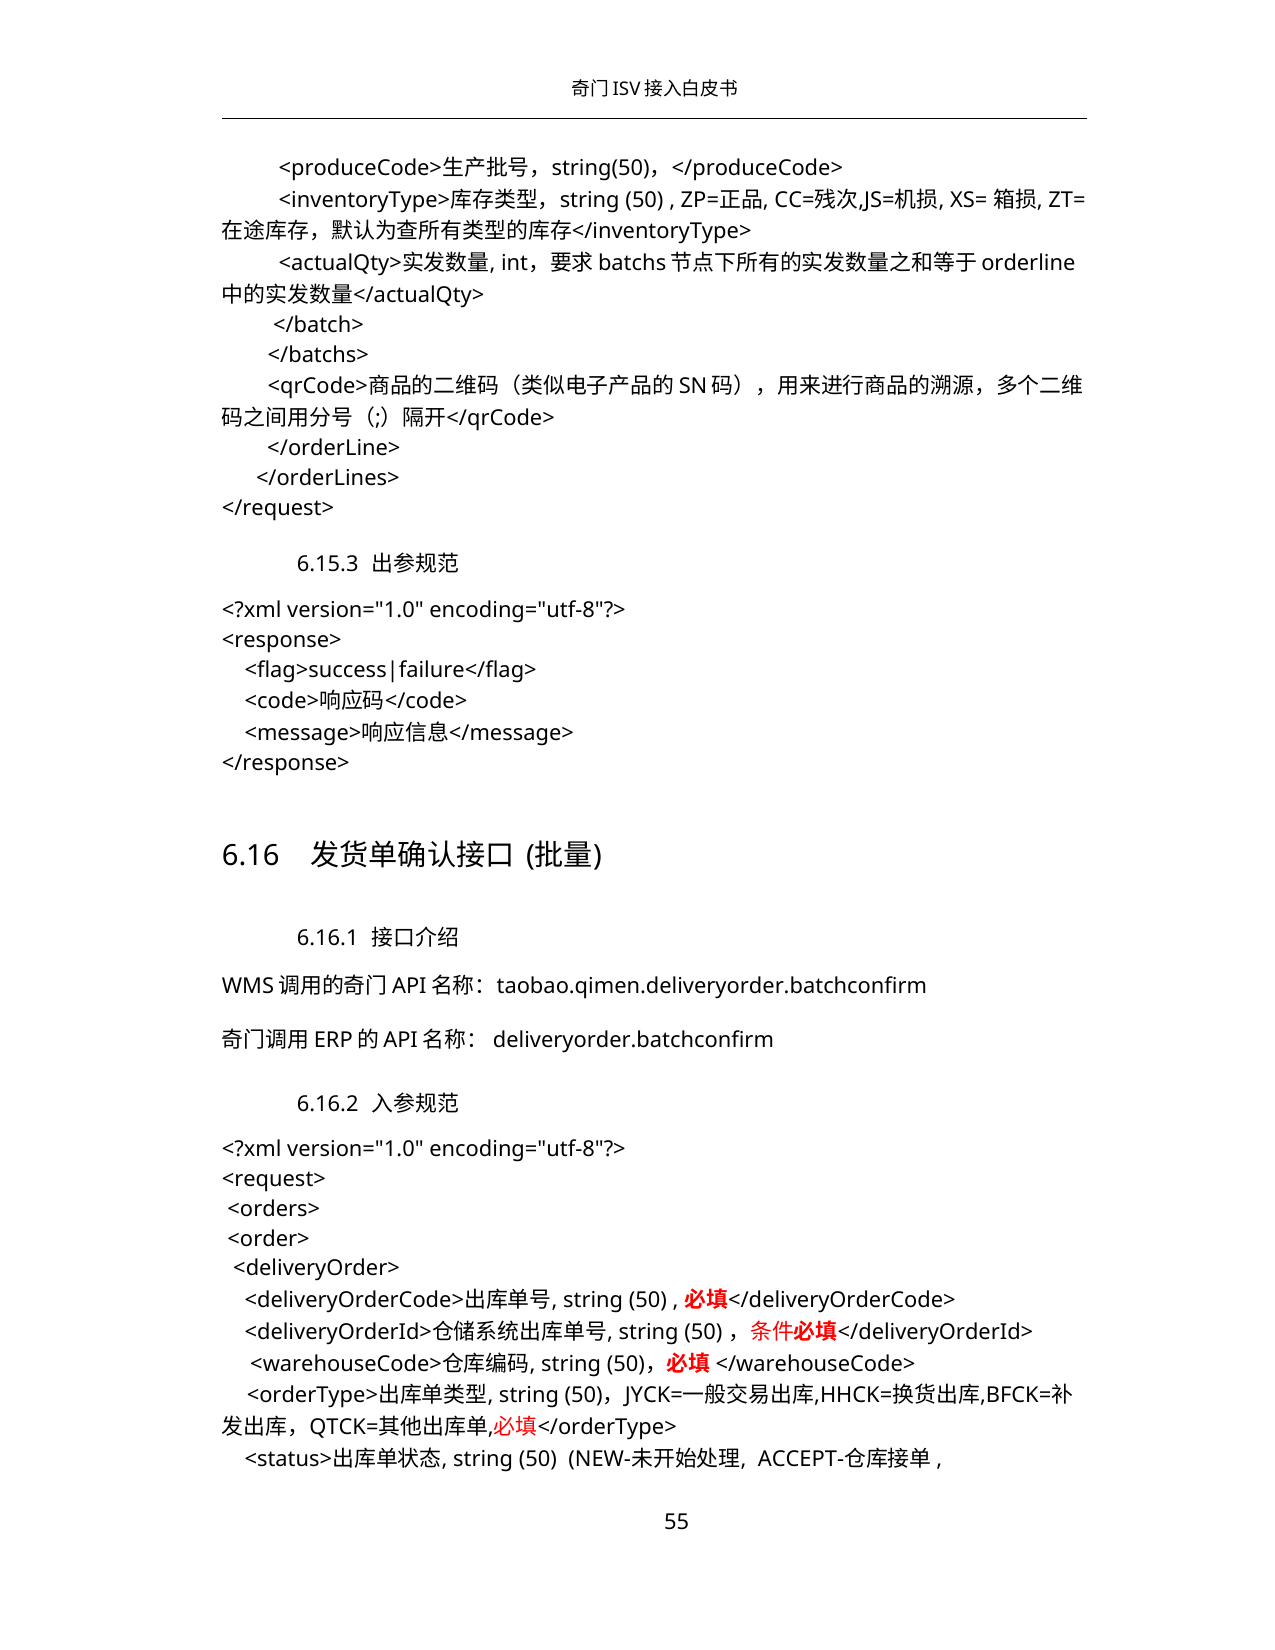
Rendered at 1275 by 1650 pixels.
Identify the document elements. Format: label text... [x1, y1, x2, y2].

text <warehouseCode>仓库编码, string (50)，必填 </warehouseCode> [222, 1346, 1087, 1377]
text WMS调用的奇门API名称：taobao.qimen.deliveryorder.batchconfirm [222, 968, 1087, 999]
subtitle 发货单确认接口 (批量) [222, 831, 1087, 874]
text </request> [222, 492, 1087, 521]
text </batch> [222, 309, 1087, 339]
text <orders> [222, 1193, 1087, 1222]
text <flag>success|failure</flag> [222, 653, 1087, 683]
text <message>响应信息</message> [222, 715, 1087, 747]
text <orderType>出库单类型, string (50)，JYCK=一般交易出库,HHCK=换货出库,BFCK=补发出库，QTCK=其他出库单,必填</orderType> [222, 1377, 1087, 1441]
text 奇门调用ERP的API名称： deliveryorder.batchconfirm [222, 1022, 1087, 1054]
subtitle 出参规范 [297, 546, 1087, 578]
text <inventoryType>库存类型，string (50) , ZP=正品, CC=残次,JS=机损, XS= 箱损, ZT=在途库存，默认为查所有类型的库存</inventoryType> [222, 182, 1087, 245]
text <?xml version="1.0" encoding="utf-8"?> [222, 1133, 1087, 1163]
text <produceCode>生产批号，string(50)，</produceCode> [222, 150, 1087, 182]
text </response> [222, 747, 1087, 777]
text <?xml version="1.0" encoding="utf-8"?> [222, 594, 1087, 624]
subtitle 入参规范 [297, 1086, 1087, 1117]
text <qrCode>商品的二维码（类似电子产品的SN码），用来进行商品的溯源，多个二维码之间用分号（;）隔开</qrCode> [222, 368, 1087, 432]
text <deliveryOrderCode>出库单号, string (50) , 必填</deliveryOrderCode> [222, 1282, 1087, 1314]
text </batchs> [222, 339, 1087, 368]
text <actualQty>实发数量, int，要求batchs节点下所有的实发数量之和等于orderline中的实发数量</actualQty> [222, 245, 1087, 309]
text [222, 1441, 1087, 1473]
text <request> [222, 1163, 1087, 1193]
text <code>响应码</code> [222, 683, 1087, 715]
text <deliveryOrder> [222, 1252, 1087, 1282]
text <deliveryOrderId>仓储系统出库单号, string (50) ，条件必填</deliveryOrderId> [222, 1314, 1087, 1346]
text </orderLine> [222, 432, 1087, 462]
text </orderLines> [222, 462, 1087, 492]
text <response> [222, 624, 1087, 653]
text <order> [222, 1222, 1087, 1252]
subtitle 接口介绍 [297, 920, 1087, 952]
